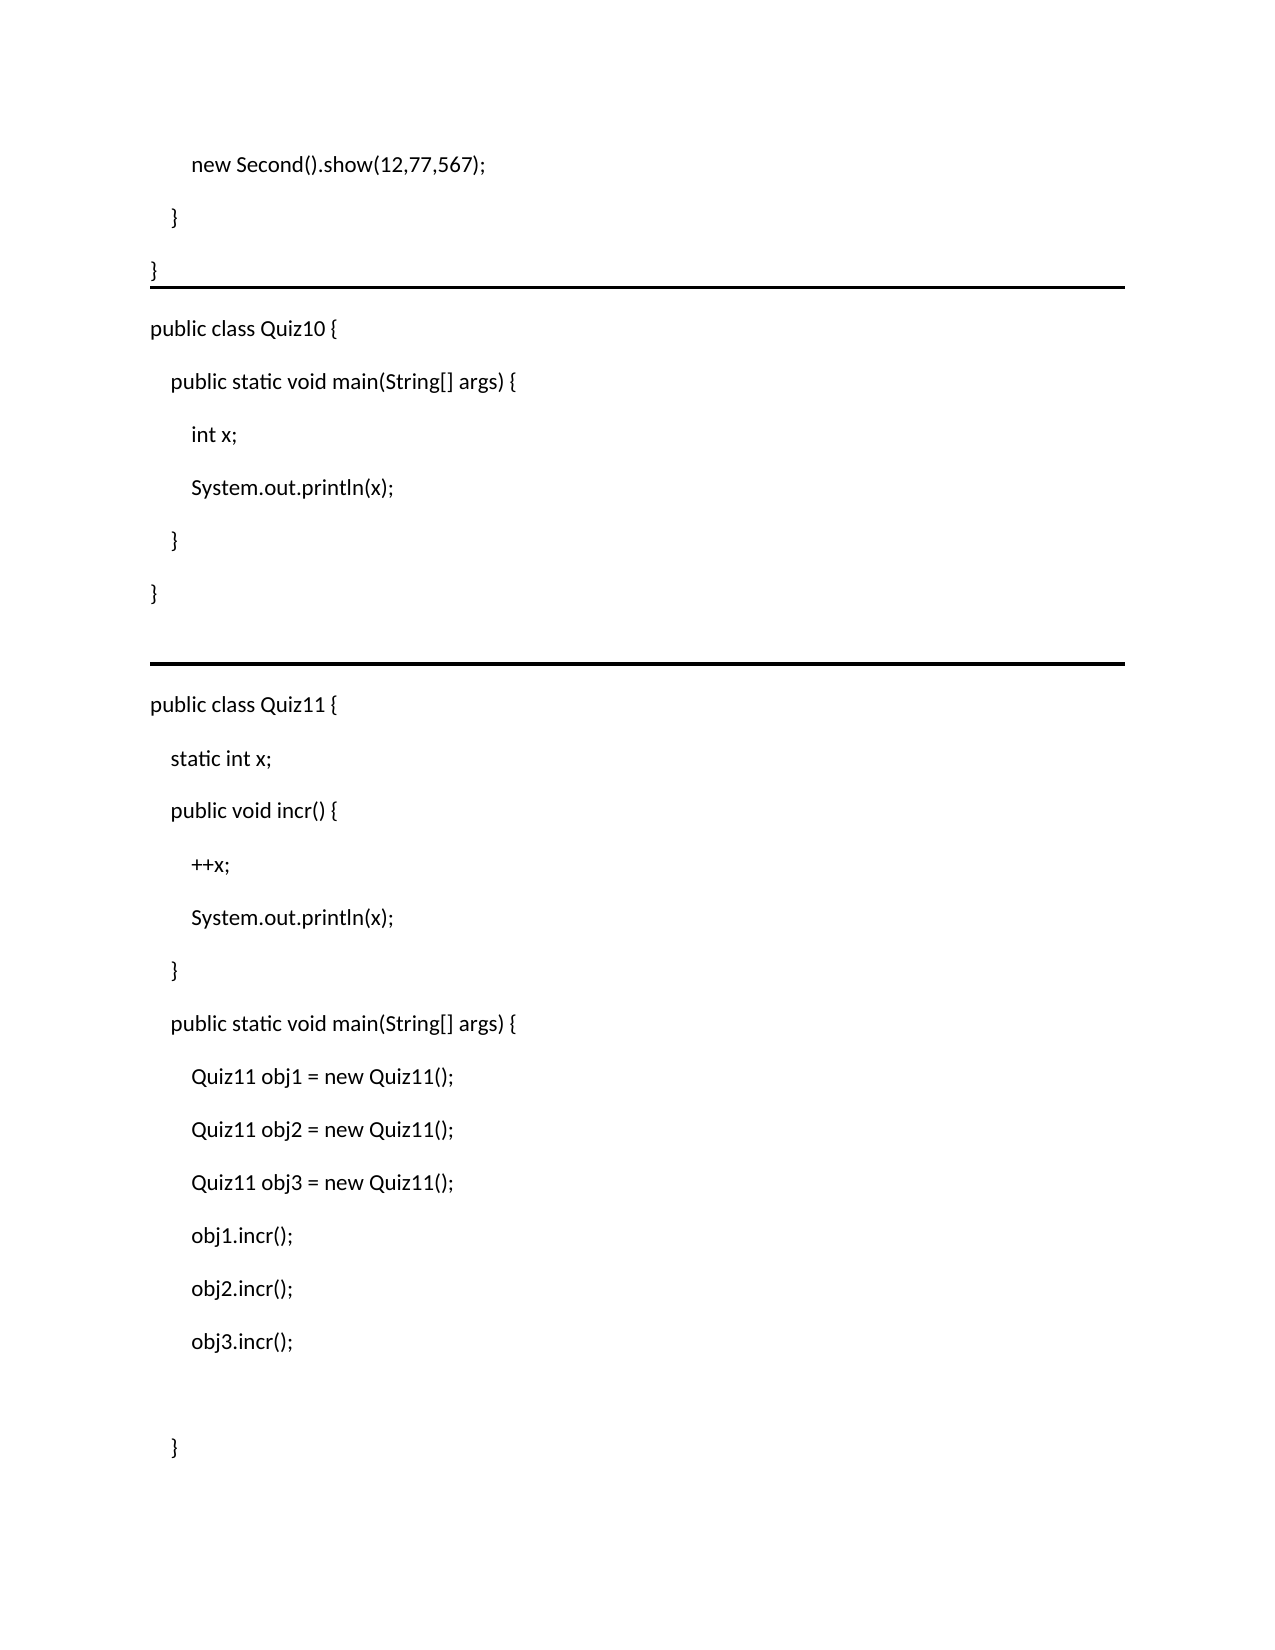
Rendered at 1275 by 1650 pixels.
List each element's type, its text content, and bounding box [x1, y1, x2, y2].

text } [150, 956, 1125, 984]
text public void incr() { [150, 797, 1125, 825]
text } [150, 203, 1125, 231]
text System.out.println(x); [150, 903, 1125, 931]
text } [150, 526, 1125, 554]
text ++x; [150, 850, 1125, 878]
text int x; [150, 420, 1125, 448]
text static int x; [150, 744, 1125, 772]
text public class Quiz11 { [150, 691, 1125, 719]
text public class Quiz10 { [150, 314, 1125, 342]
text obj1.incr(); [150, 1221, 1125, 1249]
text Quiz11 obj3 = new Quiz11(); [150, 1168, 1125, 1196]
text obj3.incr(); [150, 1327, 1125, 1355]
text } [150, 256, 1125, 286]
text Quiz11 obj1 = new Quiz11(); [150, 1062, 1125, 1090]
text public static void main(String[] args) { [150, 1009, 1125, 1037]
text } [150, 1433, 1125, 1461]
text System.out.println(x); [150, 473, 1125, 501]
text new Second().show(12,77,567); [150, 150, 1125, 178]
text obj2.incr(); [150, 1274, 1125, 1302]
text } [150, 579, 1125, 607]
text Quiz11 obj2 = new Quiz11(); [150, 1115, 1125, 1143]
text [150, 367, 1125, 395]
